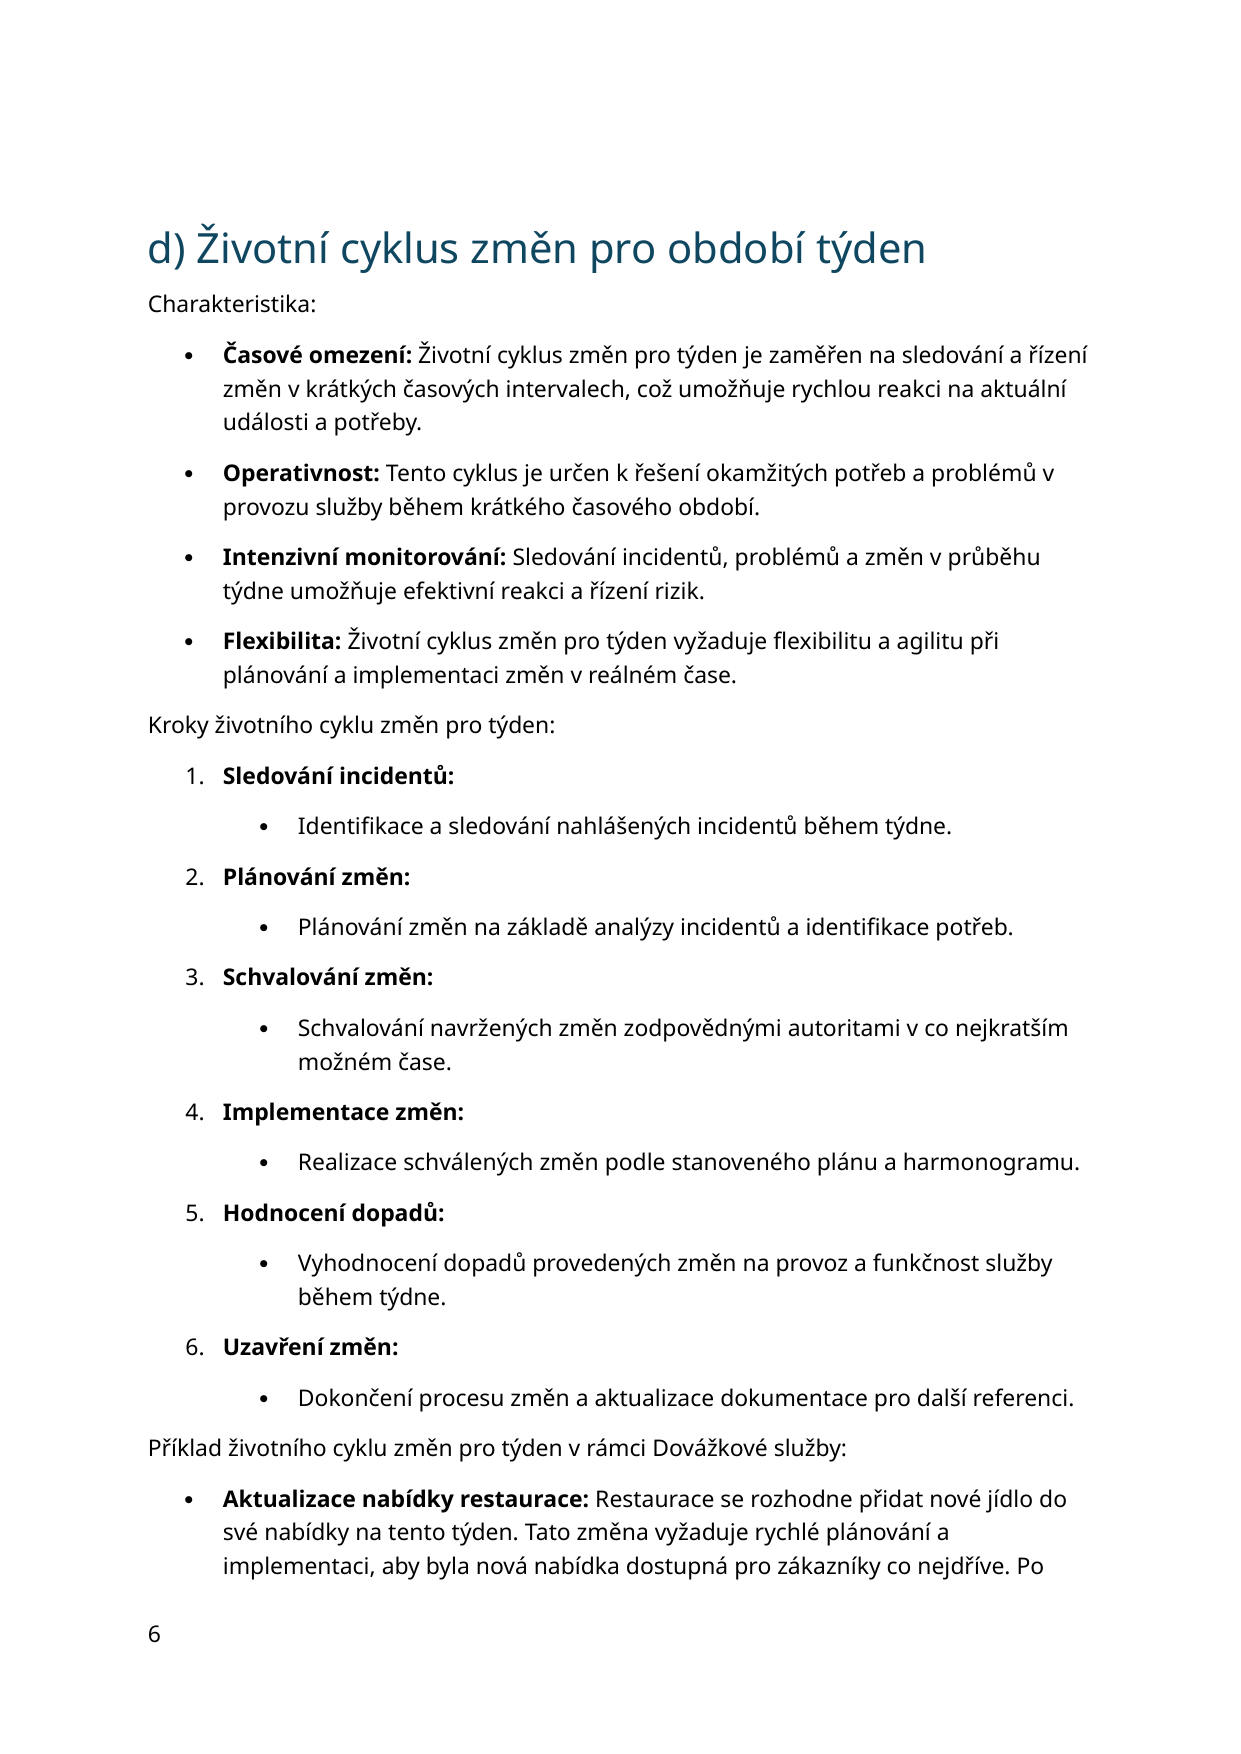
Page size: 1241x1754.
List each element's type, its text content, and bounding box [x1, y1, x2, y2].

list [185, 1483, 1093, 1581]
list Plánování změn na základě analýzy incidentů a identifikace potřeb. [260, 911, 1093, 942]
list Dokončení procesu změn a aktualizace dokumentace pro další referenci. [260, 1382, 1093, 1413]
list Schvalování navržených změn zodpovědnými autoritami v co nejkratším možném čase. [260, 1012, 1093, 1077]
subtitle d) Životní cyklus změn pro období týden [148, 219, 1093, 276]
list Flexibilita: Životní cyklus změn pro týden vyžaduje flexibilitu a agilitu při plánování a implementaci změn v reálném čase. [185, 625, 1093, 690]
list Intenzivní monitorování: Sledování incidentů, problémů a změn v průběhu týdne umožňuje efektivní reakci a řízení rizik. [185, 541, 1093, 606]
list Hodnocení dopadů: [185, 1197, 1093, 1228]
list Schvalování změn: [185, 961, 1093, 993]
list Vyhodnocení dopadů provedených změn na provoz a funkčnost služby během týdne. [260, 1247, 1093, 1312]
list Implementace změn: [185, 1096, 1093, 1127]
list Plánování změn: [185, 861, 1093, 892]
list Časové omezení: Životní cyklus změn pro týden je zaměřen na sledování a řízení změn v krátkých časových intervalech, což umožňuje rychlou reakci na aktuální události a potřeby. [185, 339, 1093, 438]
text Příklad životního cyklu změn pro týden v rámci Dovážkové služby: [148, 1432, 1093, 1463]
text Kroky životního cyklu změn pro týden: [148, 709, 1093, 741]
list Sledování incidentů: [185, 760, 1093, 791]
list Realizace schválených změn podle stanoveného plánu a harmonogramu. [260, 1146, 1093, 1178]
list Operativnost: Tento cyklus je určen k řešení okamžitých potřeb a problémů v provozu služby během krátkého časového období. [185, 457, 1093, 522]
list Uzavření změn: [185, 1331, 1093, 1363]
text Charakteristika: [148, 288, 1093, 320]
list Identifikace a sledování nahlášených incidentů během týdne. [260, 810, 1093, 841]
